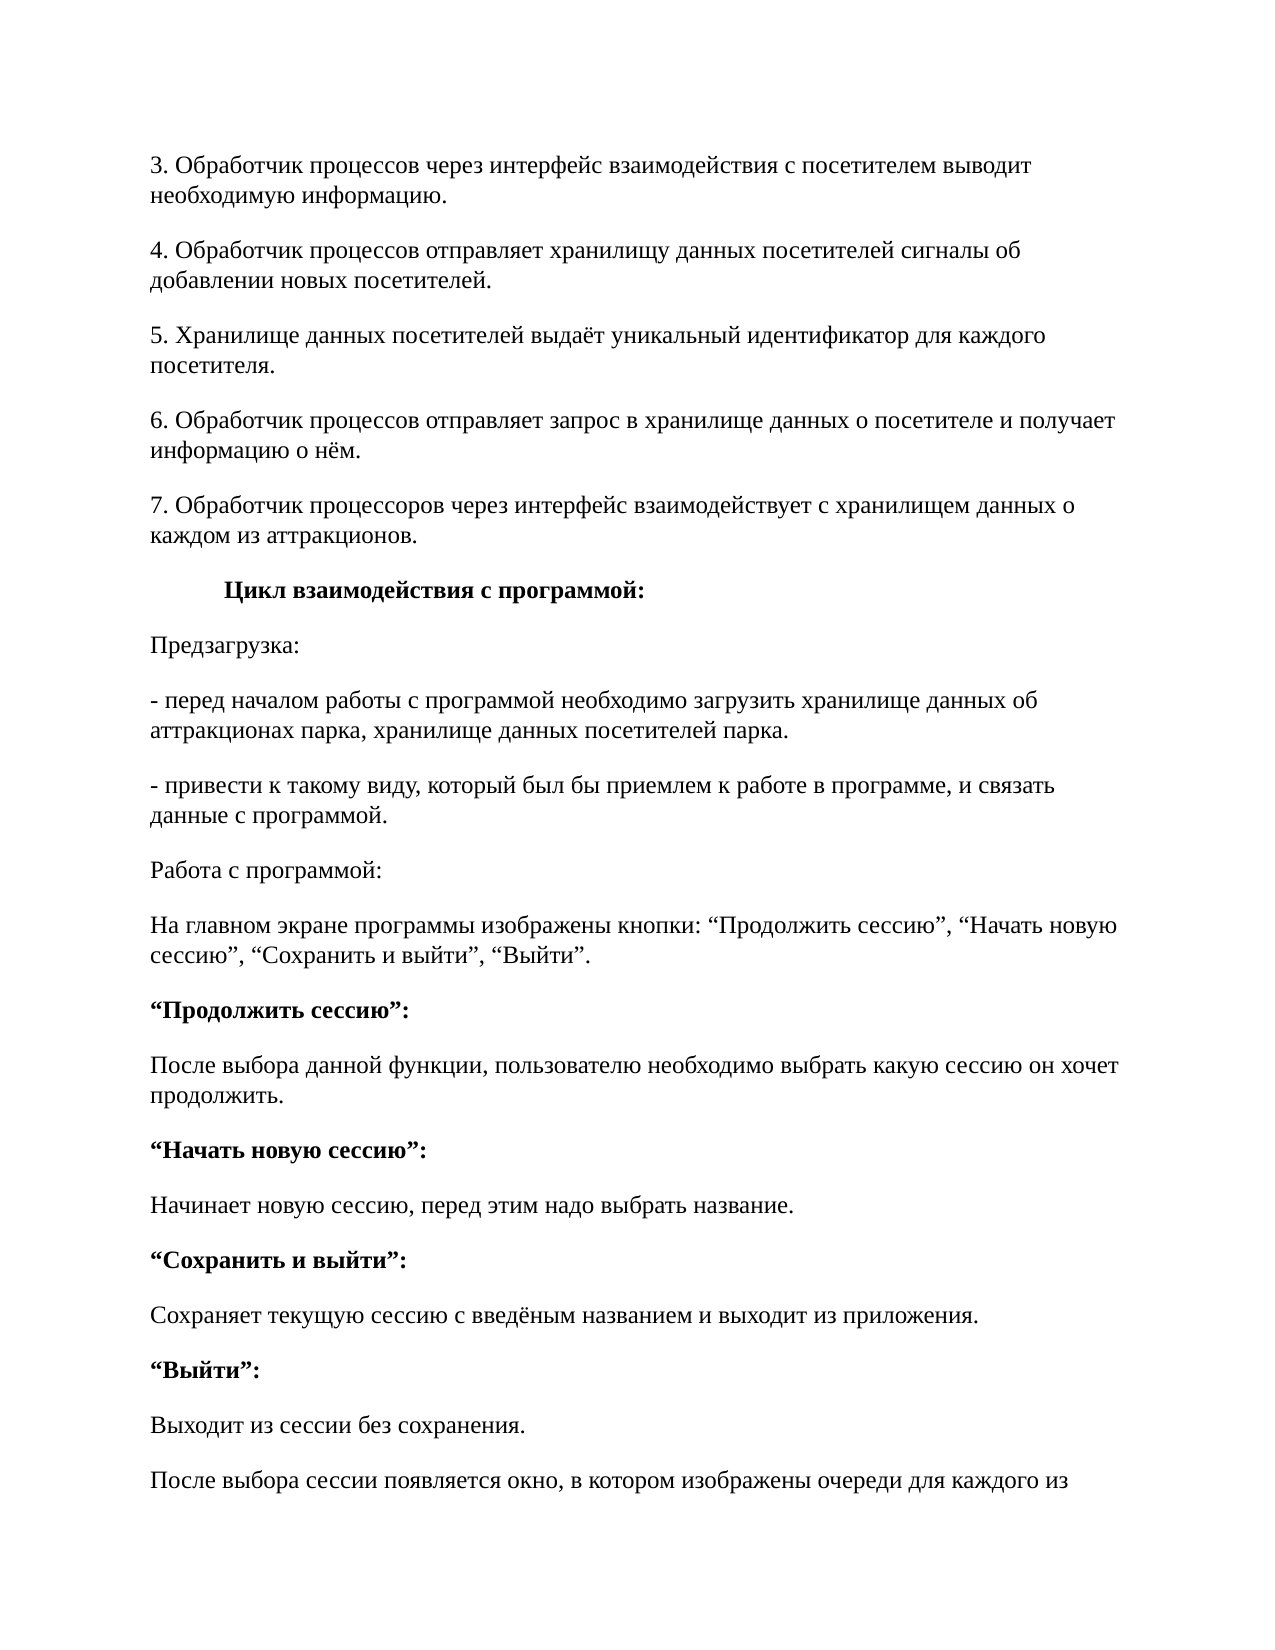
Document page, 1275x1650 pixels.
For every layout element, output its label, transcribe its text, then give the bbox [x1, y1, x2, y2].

text После выбора данной функции, пользователю необходимо выбрать какую сессию он хочет продолжить. [150, 1050, 1125, 1110]
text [150, 1465, 1125, 1495]
text На главном экране программы изображены кнопки: “Продолжить сессию”, “Начать новую сессию”, “Сохранить и выйти”, “Выйти”. [150, 910, 1125, 970]
text “Выйти”: [150, 1355, 1125, 1385]
text Цикл взаимодействия с программой: [150, 575, 1125, 605]
text - перед началом работы с программой необходимо загрузить хранилище данных об аттракционах парка, хранилище данных посетителей парка. [150, 685, 1125, 745]
text Начинает новую сессию, перед этим надо выбрать название. [150, 1190, 1125, 1220]
text “Продолжить сессию”: [150, 995, 1125, 1025]
text 6. Обработчик процессов отправляет запрос в хранилище данных о посетителе и получает информацию о нём. [150, 405, 1125, 465]
text “Начать новую сессию”: [150, 1135, 1125, 1165]
text 3. Обработчик процессов через интерфейс взаимодействия с посетителем выводит необходимую информацию. [150, 150, 1125, 210]
text 7. Обработчик процессоров через интерфейс взаимодействует с хранилищем данных о каждом из аттракционов. [150, 490, 1125, 550]
text 4. Обработчик процессов отправляет хранилищу данных посетителей сигналы об добавлении новых посетителей. [150, 235, 1125, 295]
text Сохраняет текущую сессию с введёным названием и выходит из приложения. [150, 1300, 1125, 1330]
text 5. Хранилище данных посетителей выдаёт уникальный идентификатор для каждого посетителя. [150, 320, 1125, 380]
text Работа с программой: [150, 855, 1125, 885]
text Выходит из сессии без сохранения. [150, 1410, 1125, 1440]
text - привести к такому виду, который был бы приемлем к работе в программе, и связать данные с программой. [150, 770, 1125, 830]
text Предзагрузка: [150, 630, 1125, 660]
text “Сохранить и выйти”: [150, 1245, 1125, 1275]
